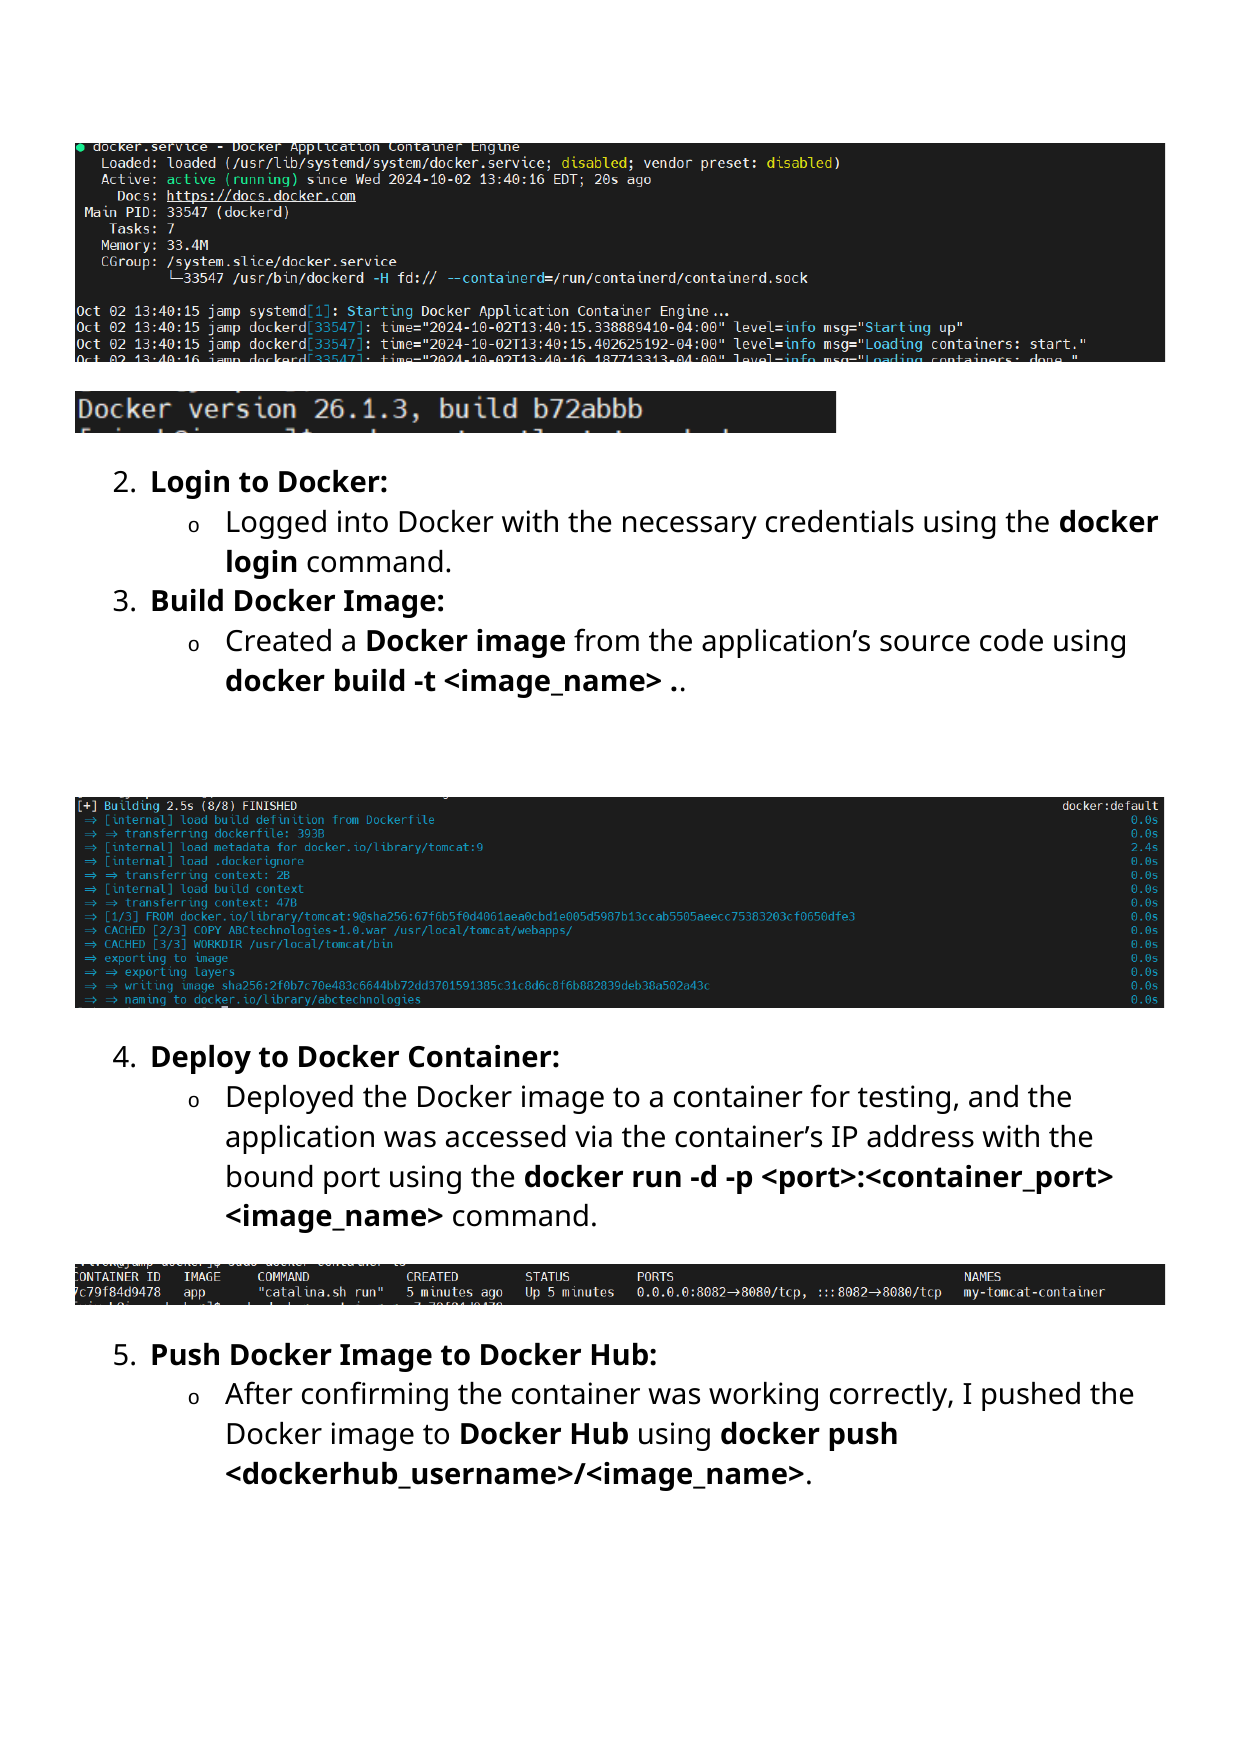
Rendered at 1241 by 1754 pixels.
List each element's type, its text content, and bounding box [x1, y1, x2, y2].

list Login to Docker: [112, 462, 1165, 501]
list Build Docker Image: [112, 581, 1165, 620]
list Deploy to Docker Container: [112, 1037, 1165, 1076]
list Created a Docker image from the application’s source code using docker build -t <image_name> .. [187, 620, 1165, 700]
list Logged into Docker with the necessary credentials using the docker login command. [187, 501, 1165, 581]
list Deployed the Docker image to a container for testing, and the application was accessed via the container’s IP address with the bound port using the docker run -d -p <port>:<container_port> <image_name> command. [187, 1076, 1165, 1235]
list After confirming the container was working correctly, I pushed the Docker image to Docker Hub using docker push <dockerhub_username>/<image_name>. [187, 1373, 1165, 1493]
list Push Docker Image to Docker Hub: [112, 1334, 1165, 1373]
